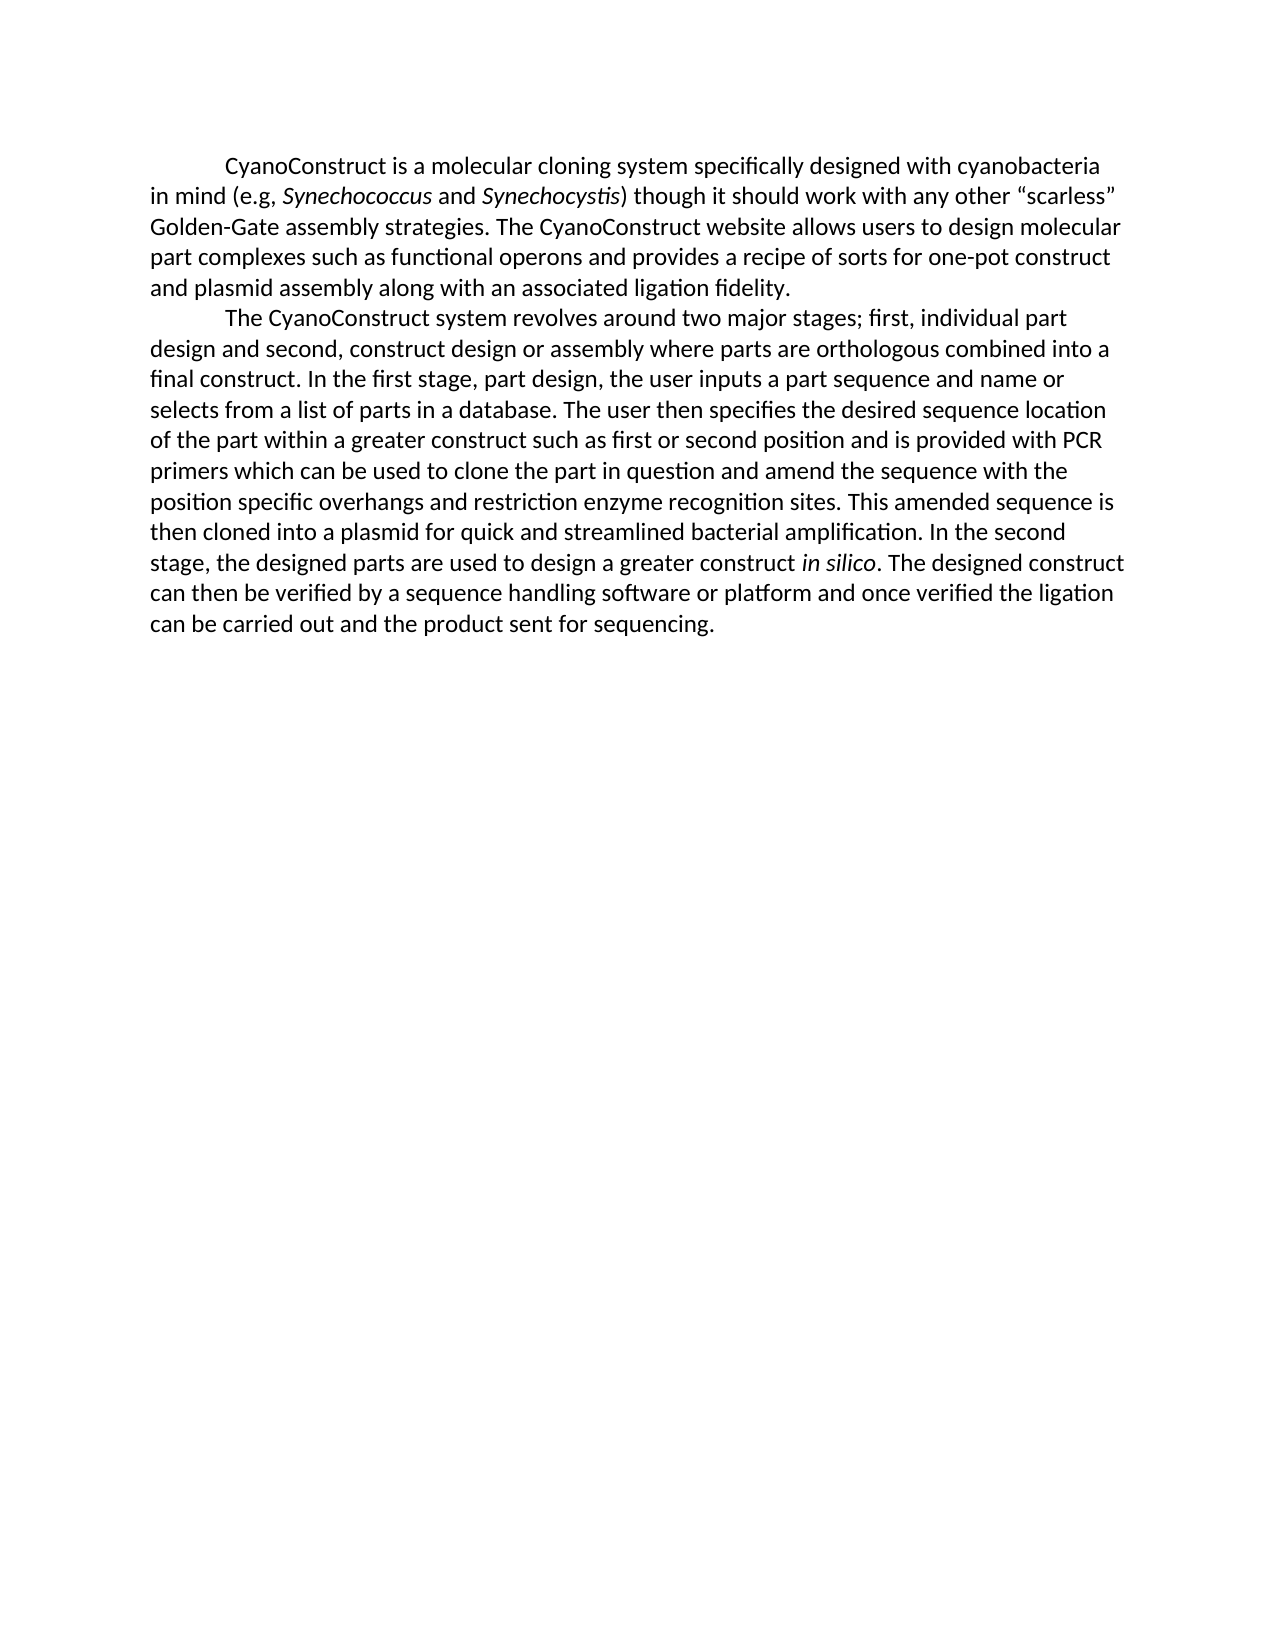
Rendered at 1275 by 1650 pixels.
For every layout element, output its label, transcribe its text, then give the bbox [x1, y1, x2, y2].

text CyanoConstruct is a molecular cloning system specifically designed with cyanobacteria in mind (e.g, Synechococcus and Synechocystis) though it should work with any other “scarless” Golden-Gate assembly strategies. The CyanoConstruct website allows users to design molecular part complexes such as functional operons and provides a recipe of sorts for one-pot construct and plasmid assembly along with an associated ligation fidelity. [150, 150, 1125, 303]
text The CyanoConstruct system revolves around two major stages; first, individual part design and second, construct design or assembly where parts are orthologous combined into a final construct. In the first stage, part design, the user inputs a part sequence and name or selects from a list of parts in a database. The user then specifies the desired sequence location of the part within a greater construct such as first or second position and is provided with PCR primers which can be used to clone the part in question and amend the sequence with the position specific overhangs and restriction enzyme recognition sites. This amended sequence is then cloned into a plasmid for quick and streamlined bacterial amplification. In the second stage, the designed parts are used to design a greater construct in silico. The designed construct can then be verified by a sequence handling software or platform and once verified the ligation can be carried out and the product sent for sequencing. [150, 303, 1125, 638]
